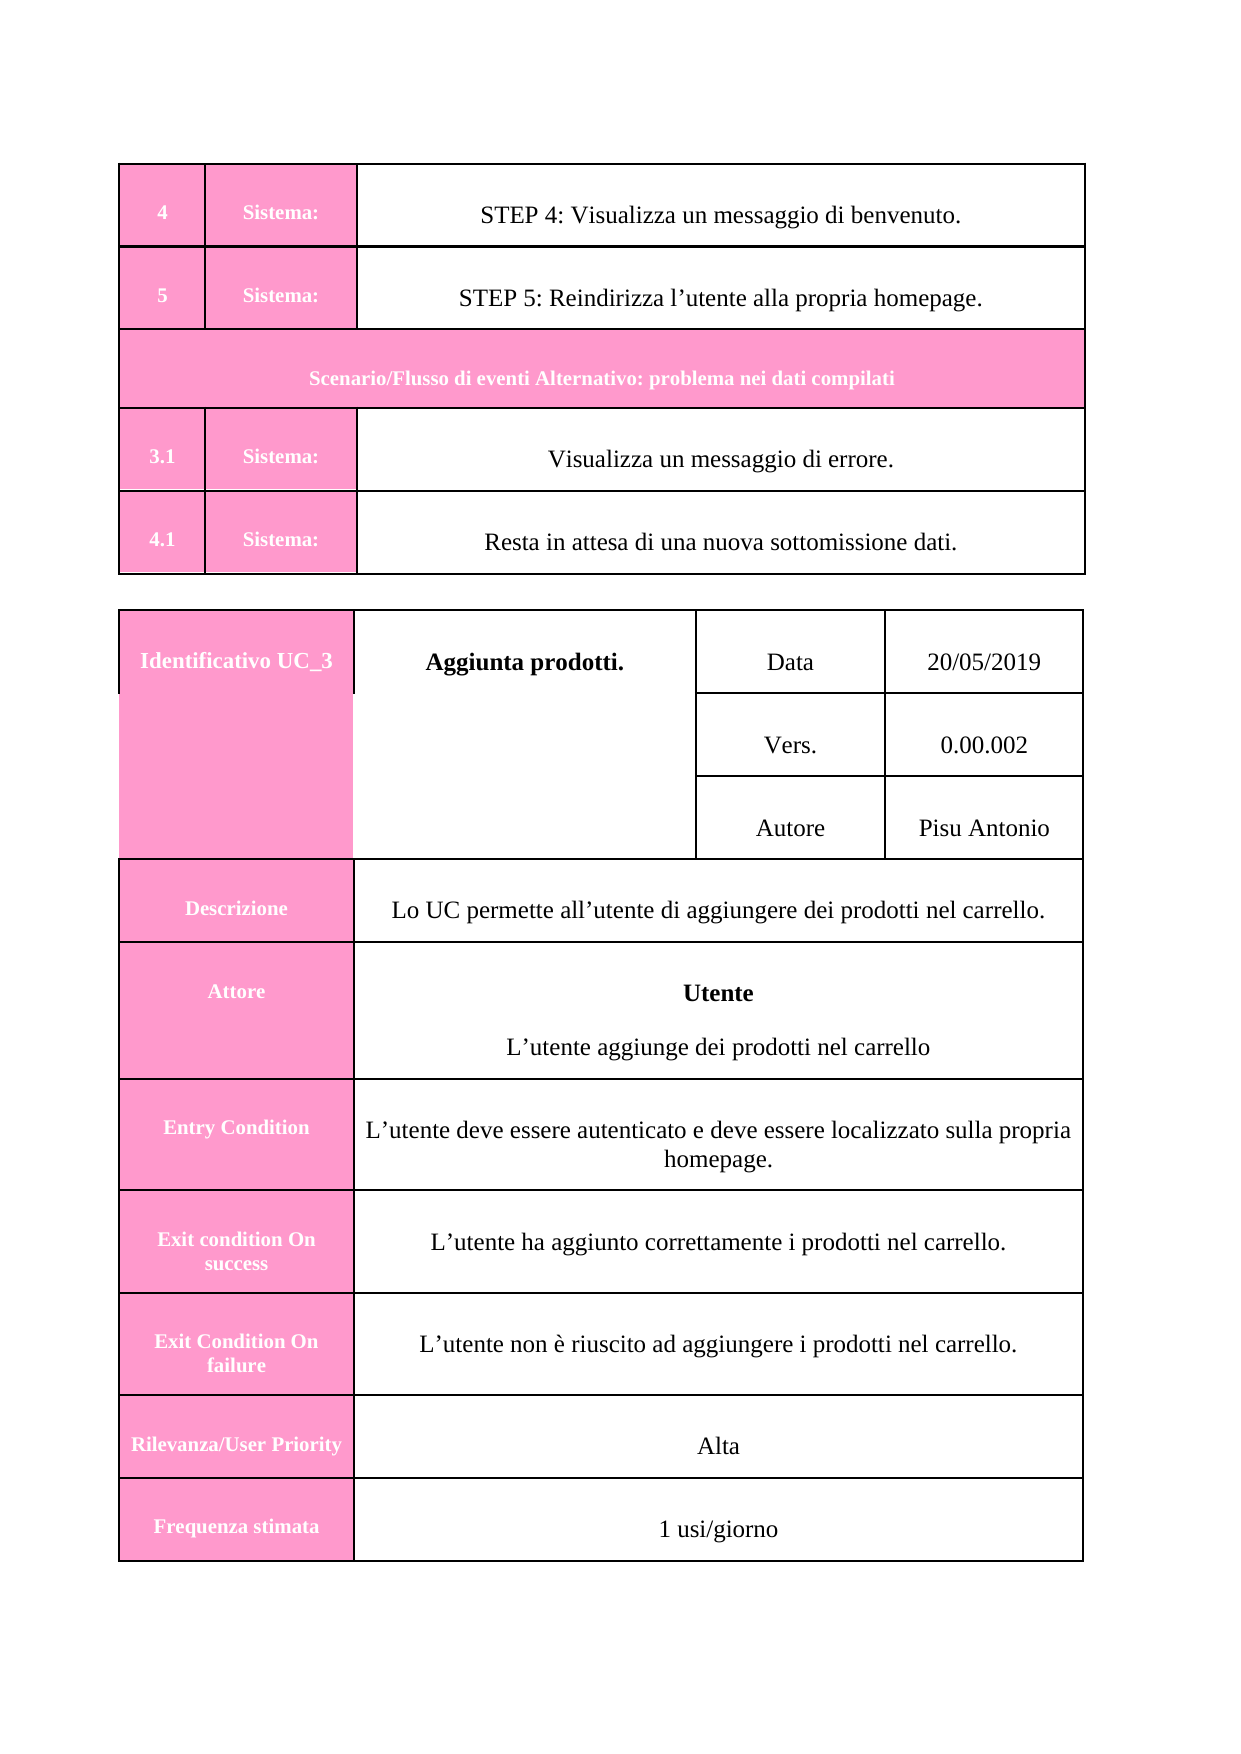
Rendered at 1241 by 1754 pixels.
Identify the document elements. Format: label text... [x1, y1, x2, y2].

table_cell 4.1 [120, 492, 204, 572]
table_cell Pisu Antonio [886, 777, 1082, 858]
table_cell Sistema: [206, 248, 356, 328]
table_cell Sistema: [206, 492, 356, 572]
table_cell Utente L’utente aggiunge dei prodotti nel carrello [355, 943, 1082, 1078]
table_cell Vers. [697, 694, 884, 775]
table_cell Frequenza stimata [120, 1479, 353, 1560]
table_cell Exit condition On success [120, 1191, 353, 1292]
table_header Identificativo UC_3 [119, 611, 353, 858]
table_cell 3.1 [120, 409, 204, 489]
table_cell STEP 5: Reindirizza l’utente alla propria homepage. [358, 248, 1084, 328]
table_header Data [697, 611, 884, 692]
table_cell Sistema: [206, 165, 356, 245]
table_cell 0.00.002 [886, 694, 1082, 775]
table_cell L’utente ha aggiunto correttamente i prodotti nel carrello. [355, 1191, 1082, 1292]
table_cell Alta [355, 1396, 1082, 1477]
table_cell Exit Condition On failure [120, 1294, 353, 1394]
table_cell 4 [120, 165, 204, 245]
table_cell 5 [120, 248, 204, 328]
table_cell L’utente deve essere autenticato e deve essere localizzato sulla propria homepage. [355, 1080, 1082, 1189]
table_cell Autore [697, 777, 884, 858]
table_cell Attore [120, 943, 353, 1078]
table_cell Visualizza un messaggio di errore. [358, 409, 1084, 489]
table_cell Rilevanza/User Priority [120, 1396, 353, 1477]
table_header 20/05/2019 [886, 611, 1082, 692]
table_cell Sistema: [206, 409, 356, 489]
table_cell L’utente non è riuscito ad aggiungere i prodotti nel carrello. [355, 1294, 1082, 1394]
table_cell Resta in attesa di una nuova sottomissione dati. [358, 492, 1084, 572]
table_cell Entry Condition [120, 1080, 353, 1189]
table_cell Lo UC permette all’utente di aggiungere dei prodotti nel carrello. [355, 860, 1082, 941]
table_header Aggiunta prodotti. [354, 611, 695, 858]
table_cell Descrizione [120, 860, 353, 941]
table_cell Scenario/Flusso di eventi Alternativo: problema nei dati compilati [120, 330, 1084, 407]
table_cell 1 usi/giorno [355, 1479, 1082, 1560]
table_cell STEP 4: Visualizza un messaggio di benvenuto. [358, 165, 1084, 245]
